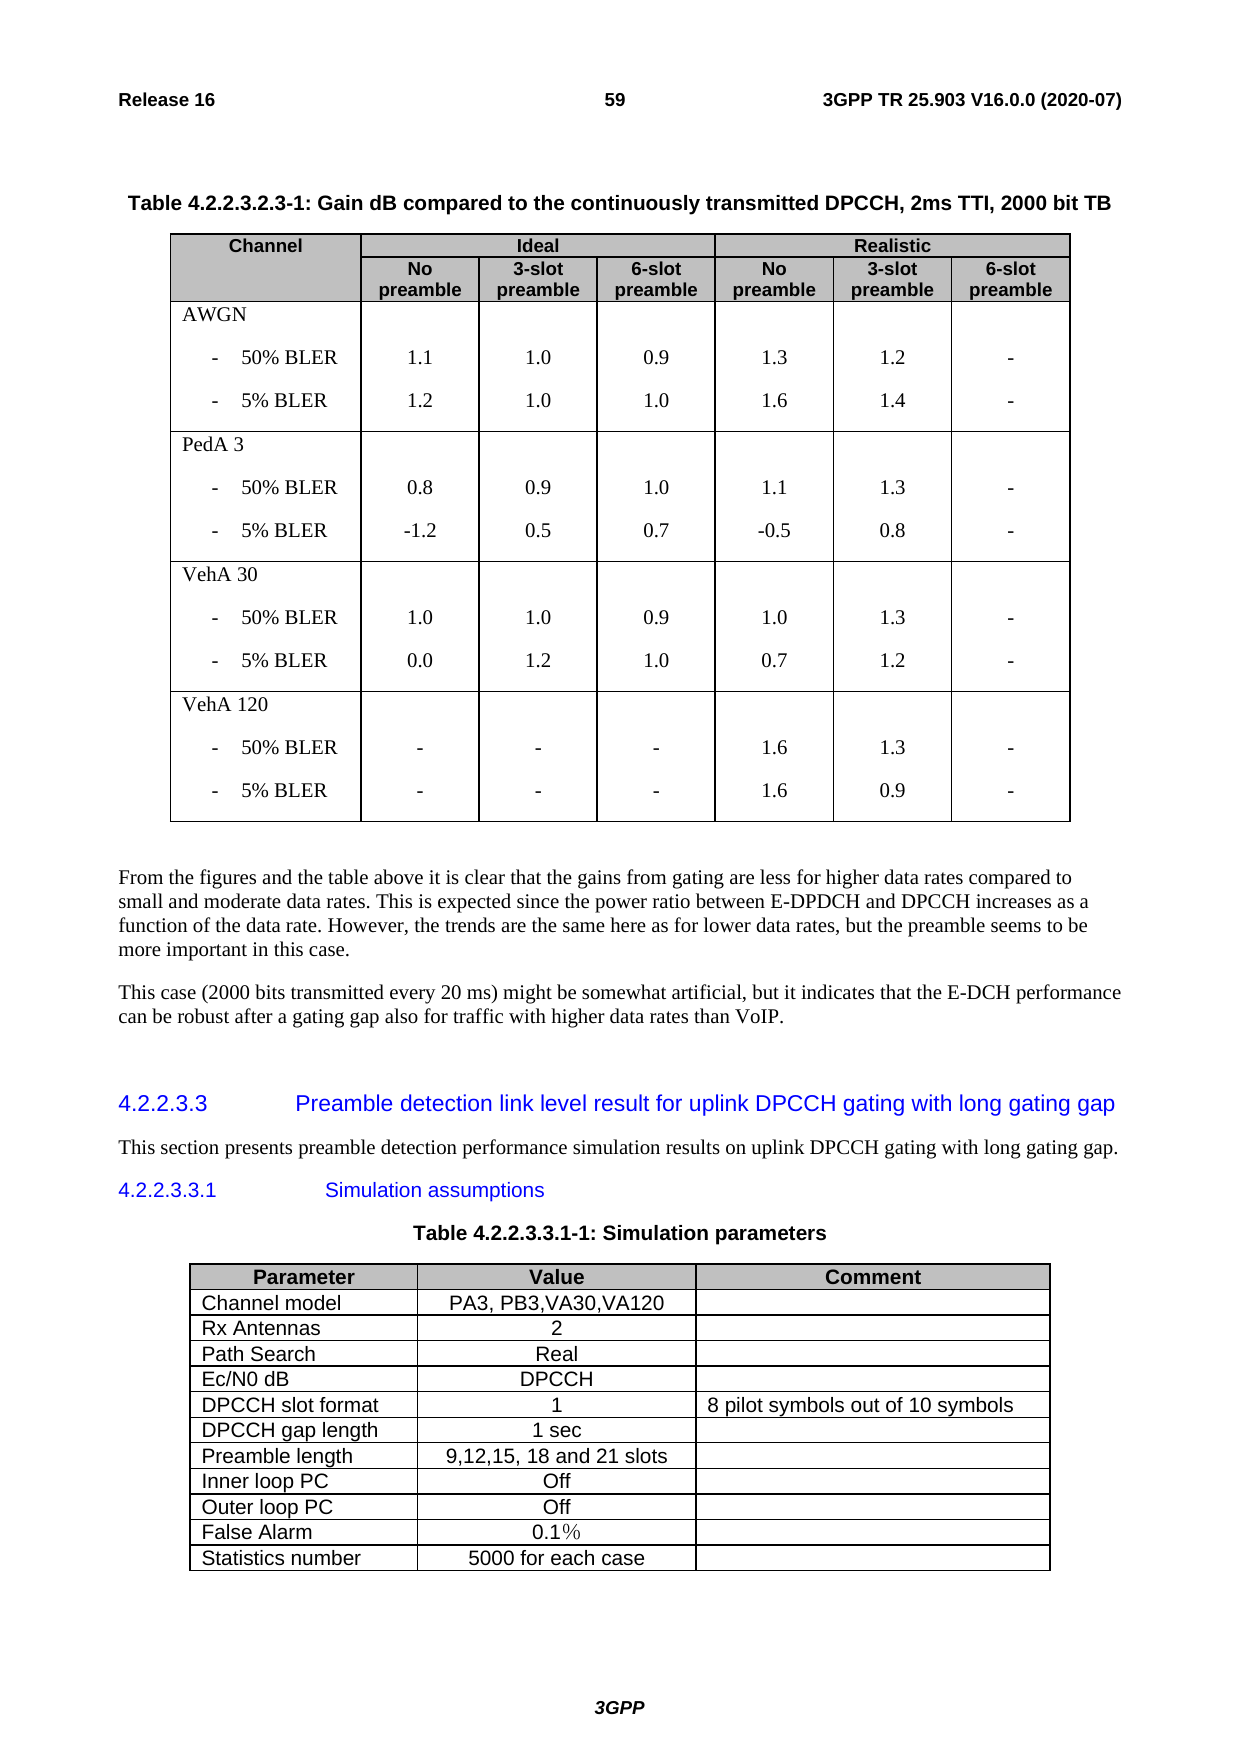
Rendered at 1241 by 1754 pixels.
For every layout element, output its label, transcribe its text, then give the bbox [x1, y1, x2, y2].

table_cell 1.0 1.0 [480, 302, 596, 431]
table_cell PedA 3 - 50% BLER - 5% BLER [171, 432, 360, 561]
table_cell [697, 1418, 1049, 1442]
table_cell Channel model [191, 1290, 417, 1314]
table_cell False Alarm [191, 1520, 417, 1544]
table_cell Path Search [191, 1341, 417, 1365]
table_cell DPCCH slot format [191, 1392, 417, 1416]
text This section presents preamble detection performance simulation results on uplink DPCCH gating with long gating gap. [118, 1135, 1122, 1159]
table_cell Preamble length [191, 1443, 417, 1467]
table_cell Ec/N0 dB [191, 1367, 417, 1391]
table_cell 0.8 -1.2 [362, 432, 478, 561]
subtitle 4.2.2.3.3 Preamble detection link level result for uplink DPCCH gating with long gating gap [118, 1090, 1122, 1116]
table_cell - - [362, 692, 478, 821]
table_header Value [418, 1265, 695, 1289]
table_cell 3-slot preamble [480, 258, 596, 301]
text From the figures and the table above it is clear that the gains from gating are less for higher data rates compared to small and moderate data rates. This is expected since the power ratio between E-DPDCH and DPCCH increases as a function of the data rate. However, the trends are the same here as for lower data rates, but the preamble seems to be more important in this case. [118, 865, 1122, 961]
table_cell 1.0 0.7 [716, 562, 833, 691]
text 4.2.2.3.3.1 Simulation assumptions [118, 1178, 1122, 1202]
table_cell 1.3 0.8 [834, 432, 951, 561]
table_cell [697, 1443, 1049, 1467]
table_cell 1.3 1.6 [716, 302, 833, 431]
table_cell 8 pilot symbols out of 10 symbols [697, 1392, 1049, 1416]
table_cell 1.3 0.9 [834, 692, 951, 821]
table_cell [697, 1495, 1049, 1518]
table_cell Off [418, 1469, 695, 1493]
table_cell Inner loop PC [191, 1469, 417, 1493]
table_cell 6-slot preamble [598, 258, 714, 301]
table_cell VehA 30 - 50% BLER - 5% BLER [171, 562, 360, 691]
table_cell 0.9 1.0 [598, 302, 714, 431]
table_cell AWGN - 50% BLER - 5% BLER [171, 302, 360, 431]
table_cell Statistics number [191, 1546, 417, 1570]
table_cell Off [418, 1495, 695, 1518]
table_cell VehA 120 - 50% BLER - 5% BLER [171, 692, 360, 821]
table_cell - - [952, 692, 1069, 821]
table_cell [697, 1341, 1049, 1365]
table_header Comment [697, 1265, 1049, 1289]
table_cell PA3, PB3,VA30,VA120 [418, 1290, 695, 1314]
table_cell 6-slot preamble [952, 258, 1069, 301]
table_cell 0.1％ [418, 1520, 695, 1544]
table_cell - - [480, 692, 596, 821]
table_cell Real [418, 1341, 695, 1365]
table_cell 1.6 1.6 [716, 692, 833, 821]
table_cell [697, 1367, 1049, 1391]
table_cell DPCCH gap length [191, 1418, 417, 1442]
table_cell Rx Antennas [191, 1316, 417, 1340]
table_cell - - [952, 432, 1069, 561]
table_cell 0.9 1.0 [598, 562, 714, 691]
table_header Ideal [362, 235, 714, 256]
table_header Parameter [191, 1265, 417, 1289]
table_cell 1.1 -0.5 [716, 432, 833, 561]
table_cell 3-slot preamble [834, 258, 951, 301]
table_cell [697, 1469, 1049, 1493]
text Table 4.2.2.3.2.3-1: Gain dB compared to the continuously transmitted DPCCH, 2ms TTI, 2000 bit TB [118, 190, 1122, 214]
table_cell [697, 1546, 1049, 1570]
table_cell No preamble [362, 258, 478, 301]
table_cell 1.0 1.2 [480, 562, 596, 691]
table_cell 1.2 1.4 [834, 302, 951, 431]
table_cell 1 [418, 1392, 695, 1416]
table_cell - - [952, 562, 1069, 691]
text This case (2000 bits transmitted every 20 ms) might be somewhat artificial, but it indicates that the E-DCH performance can be robust after a gating gap also for traffic with higher data rates than VoIP. [118, 980, 1122, 1028]
table_header Channel [171, 235, 360, 301]
table_cell [697, 1520, 1049, 1544]
table_cell 5000 for each case [418, 1546, 695, 1570]
text Table 4.2.2.3.3.1-1: Simulation parameters [118, 1221, 1122, 1244]
table_cell No preamble [716, 258, 833, 301]
table_cell - - [952, 302, 1069, 431]
table_cell [697, 1316, 1049, 1340]
table_cell 1.0 0.0 [362, 562, 478, 691]
table_cell 9,12,15, 18 and 21 slots [418, 1443, 695, 1467]
table_header Realistic [716, 235, 1069, 256]
table_cell 2 [418, 1316, 695, 1340]
table_cell 1 sec [418, 1418, 695, 1442]
table_cell Outer loop PC [191, 1495, 417, 1518]
table_cell 1.3 1.2 [834, 562, 951, 691]
table_cell 0.9 0.5 [480, 432, 596, 561]
table_cell 1.1 1.2 [362, 302, 478, 431]
table_cell - - [598, 692, 714, 821]
table_cell DPCCH [418, 1367, 695, 1391]
table_cell [697, 1290, 1049, 1314]
table_cell 1.0 0.7 [598, 432, 714, 561]
